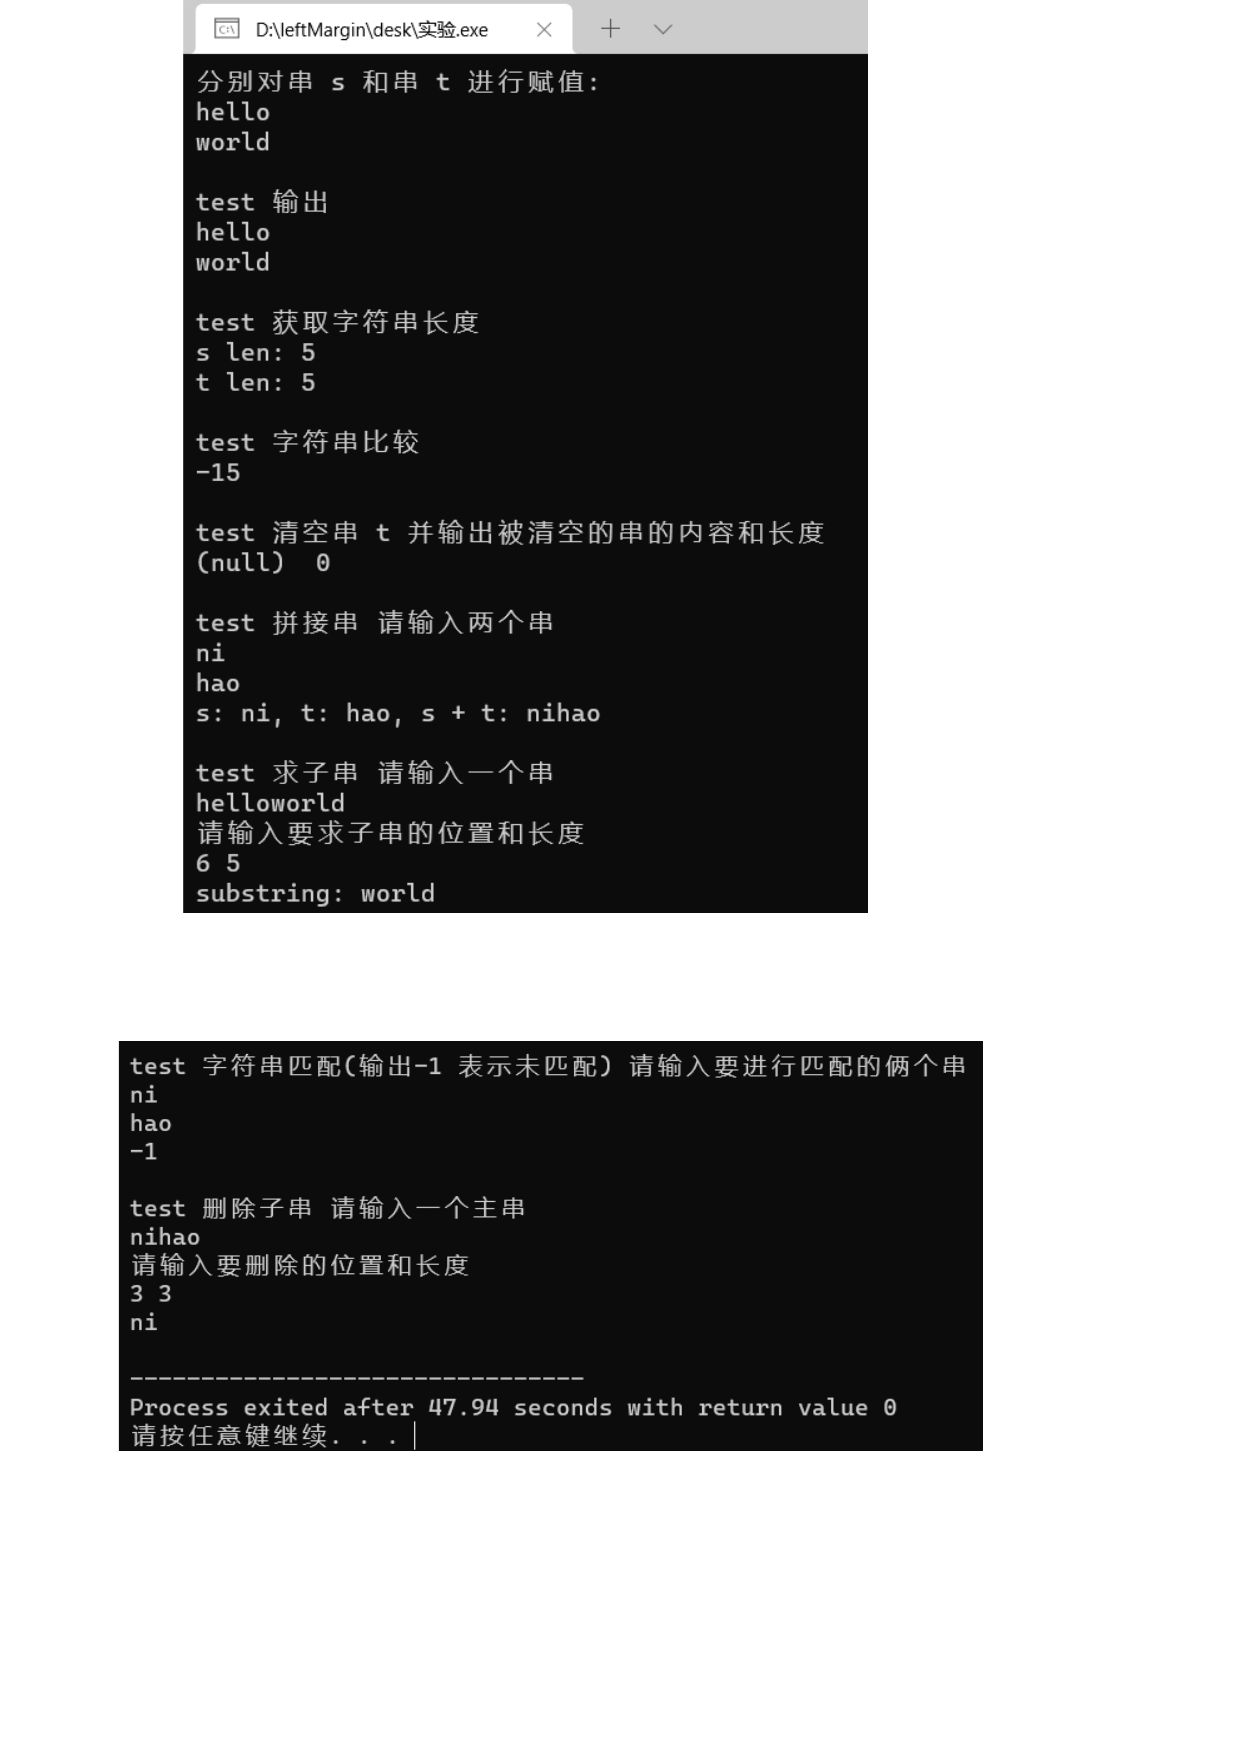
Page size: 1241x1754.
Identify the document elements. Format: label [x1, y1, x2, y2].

picture [182, 0, 868, 913]
picture [118, 1041, 983, 1451]
